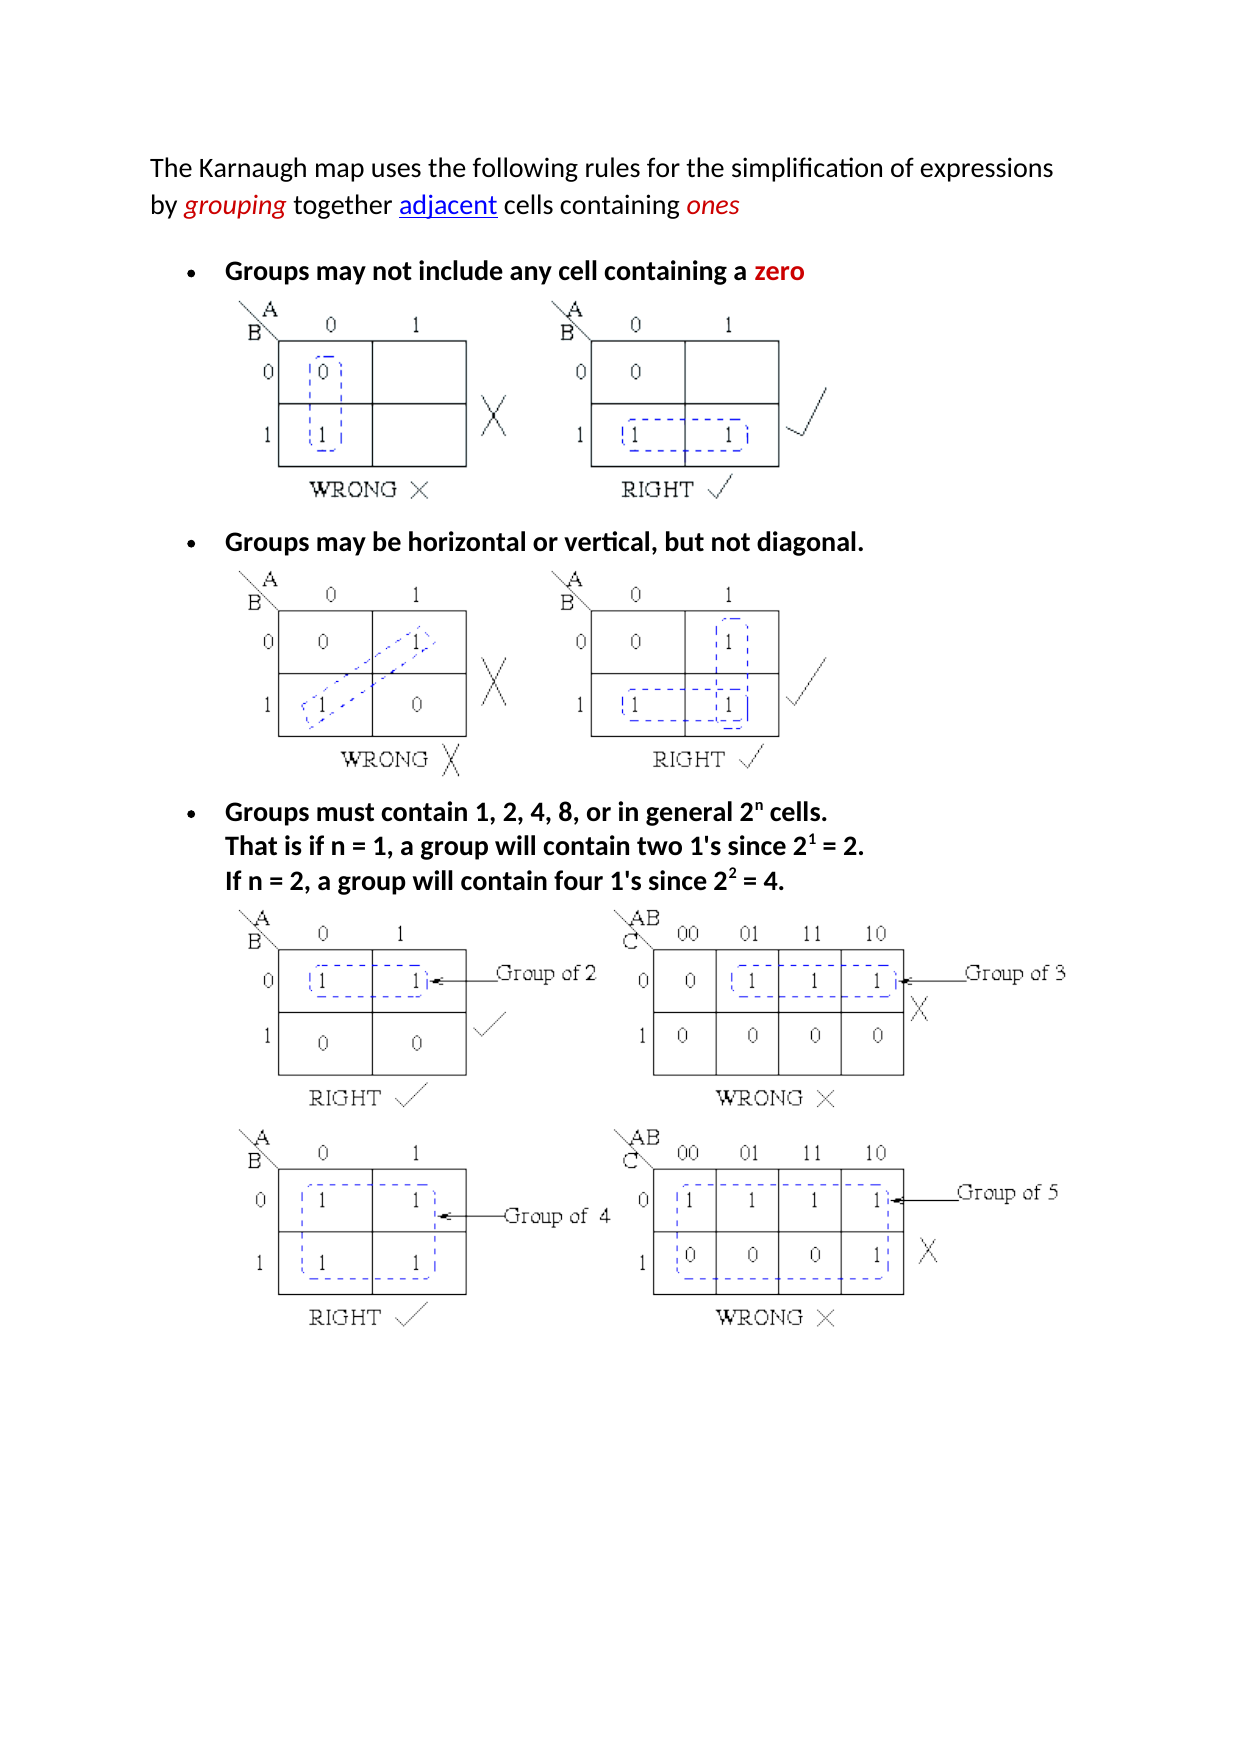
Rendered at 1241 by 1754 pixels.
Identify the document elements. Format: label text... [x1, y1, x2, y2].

picture [225, 897, 1086, 1352]
picture [225, 287, 844, 524]
picture [225, 558, 844, 794]
text The Karnaugh map uses the following rules for the simplification of expressions by grouping together adjacent cells containing ones [150, 150, 1090, 221]
